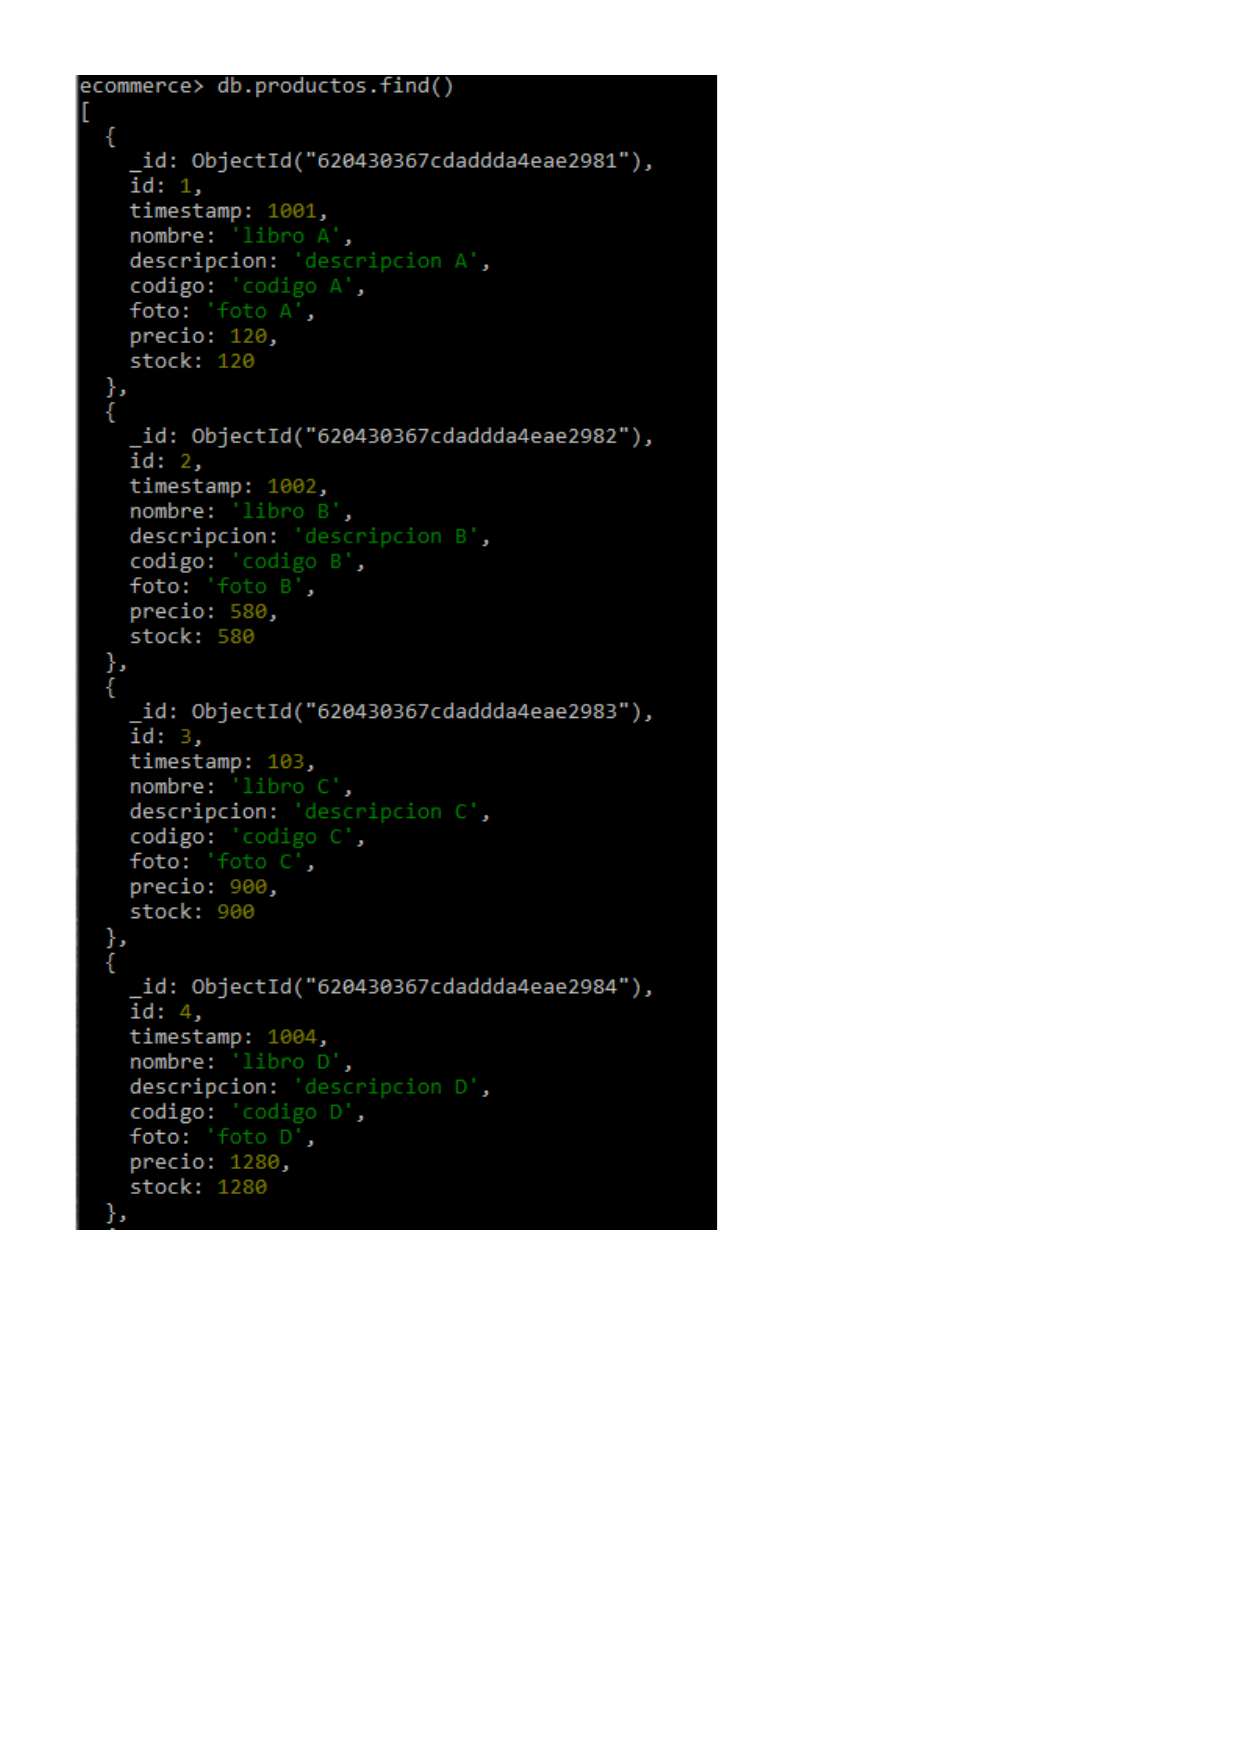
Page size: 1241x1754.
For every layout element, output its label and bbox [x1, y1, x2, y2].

picture [75, 75, 718, 1230]
